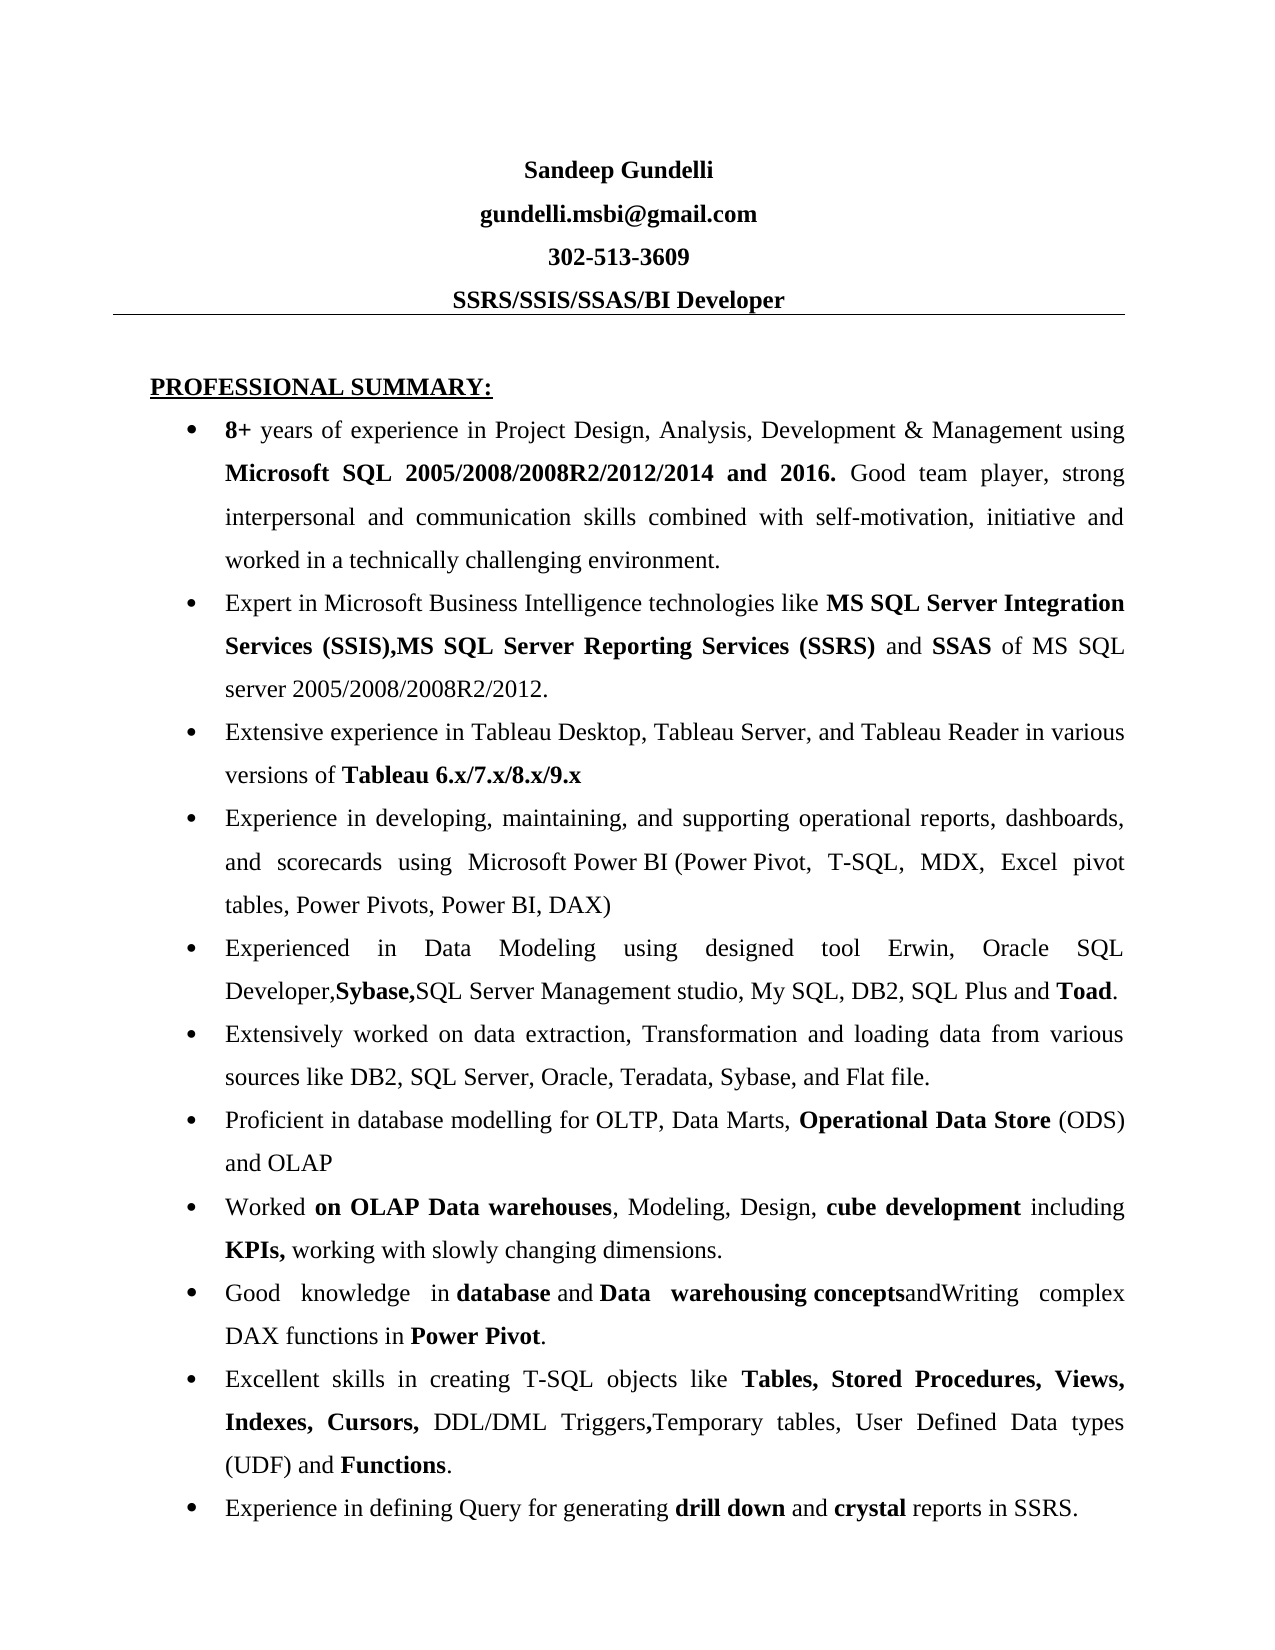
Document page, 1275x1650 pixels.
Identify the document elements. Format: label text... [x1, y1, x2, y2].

list Experience in developing, maintaining, and supporting operational reports, dashboards, and scorecards using Microsoft Power BI (Power Pivot, T-SQL, MDX, Excel pivot tables, Power Pivots, Power BI, DAX) [187, 803, 1125, 918]
list Proficient in database modelling for OLTP, Data Marts, Operational Data Store (ODS) and OLAP [187, 1105, 1125, 1177]
text gundelli.msbi@gmail.com [112, 199, 1125, 227]
list 8+ years of experience in Project Design, Analysis, Development & Management using Microsoft SQL 2005/2008/2008R2/2012/2014 and 2016. Good team player, strong interpersonal and communication skills combined with self-motivation, initiative and worked in a technically challenging environment. [187, 415, 1125, 573]
list Excellent skills in creating T-SQL objects like Tables, Stored Procedures, Views, Indexes, Cursors, DDL/DML Triggers,Temporary tables, User Defined Data types (UDF) and Functions. [187, 1364, 1125, 1479]
list Expert in Microsoft Business Intelligence technologies like MS SQL Server Integration Services (SSIS),MS SQL Server Reporting Services (SSRS) and SSAS of MS SQL server 2005/2008/2008R2/2012. [187, 588, 1125, 703]
list Extensive experience in Tableau Desktop, Tableau Server, and Tableau Reader in various versions of Tableau 6.x/7.x/8.x/9.x [187, 717, 1125, 789]
list Experienced in Data Modeling using designed tool Erwin, Oracle SQL Developer,Sybase,SQL Server Management studio, My SQL, DB2, SQL Plus and Toad. [187, 933, 1125, 1005]
text Sandeep Gundelli [112, 156, 1125, 184]
list Extensively worked on data extraction, Transformation and loading data from various sources like DB2, SQL Server, Oracle, Teradata, Sybase, and Flat file. [187, 1019, 1125, 1091]
list Experience in defining Query for generating drill down and crystal reports in SSRS. [187, 1493, 1125, 1522]
list Good knowledge in database and Data warehousing conceptsandWriting complex DAX functions in Power Pivot. [187, 1278, 1125, 1350]
text SSRS/SSIS/SSAS/BI Developer [112, 285, 1125, 315]
text PROFESSIONAL SUMMARY: [150, 372, 1125, 401]
text 302-513-3609 [112, 242, 1125, 271]
list Worked on OLAP Data warehouses, Modeling, Design, cube development including KPIs, working with slowly changing dimensions. [187, 1192, 1125, 1263]
